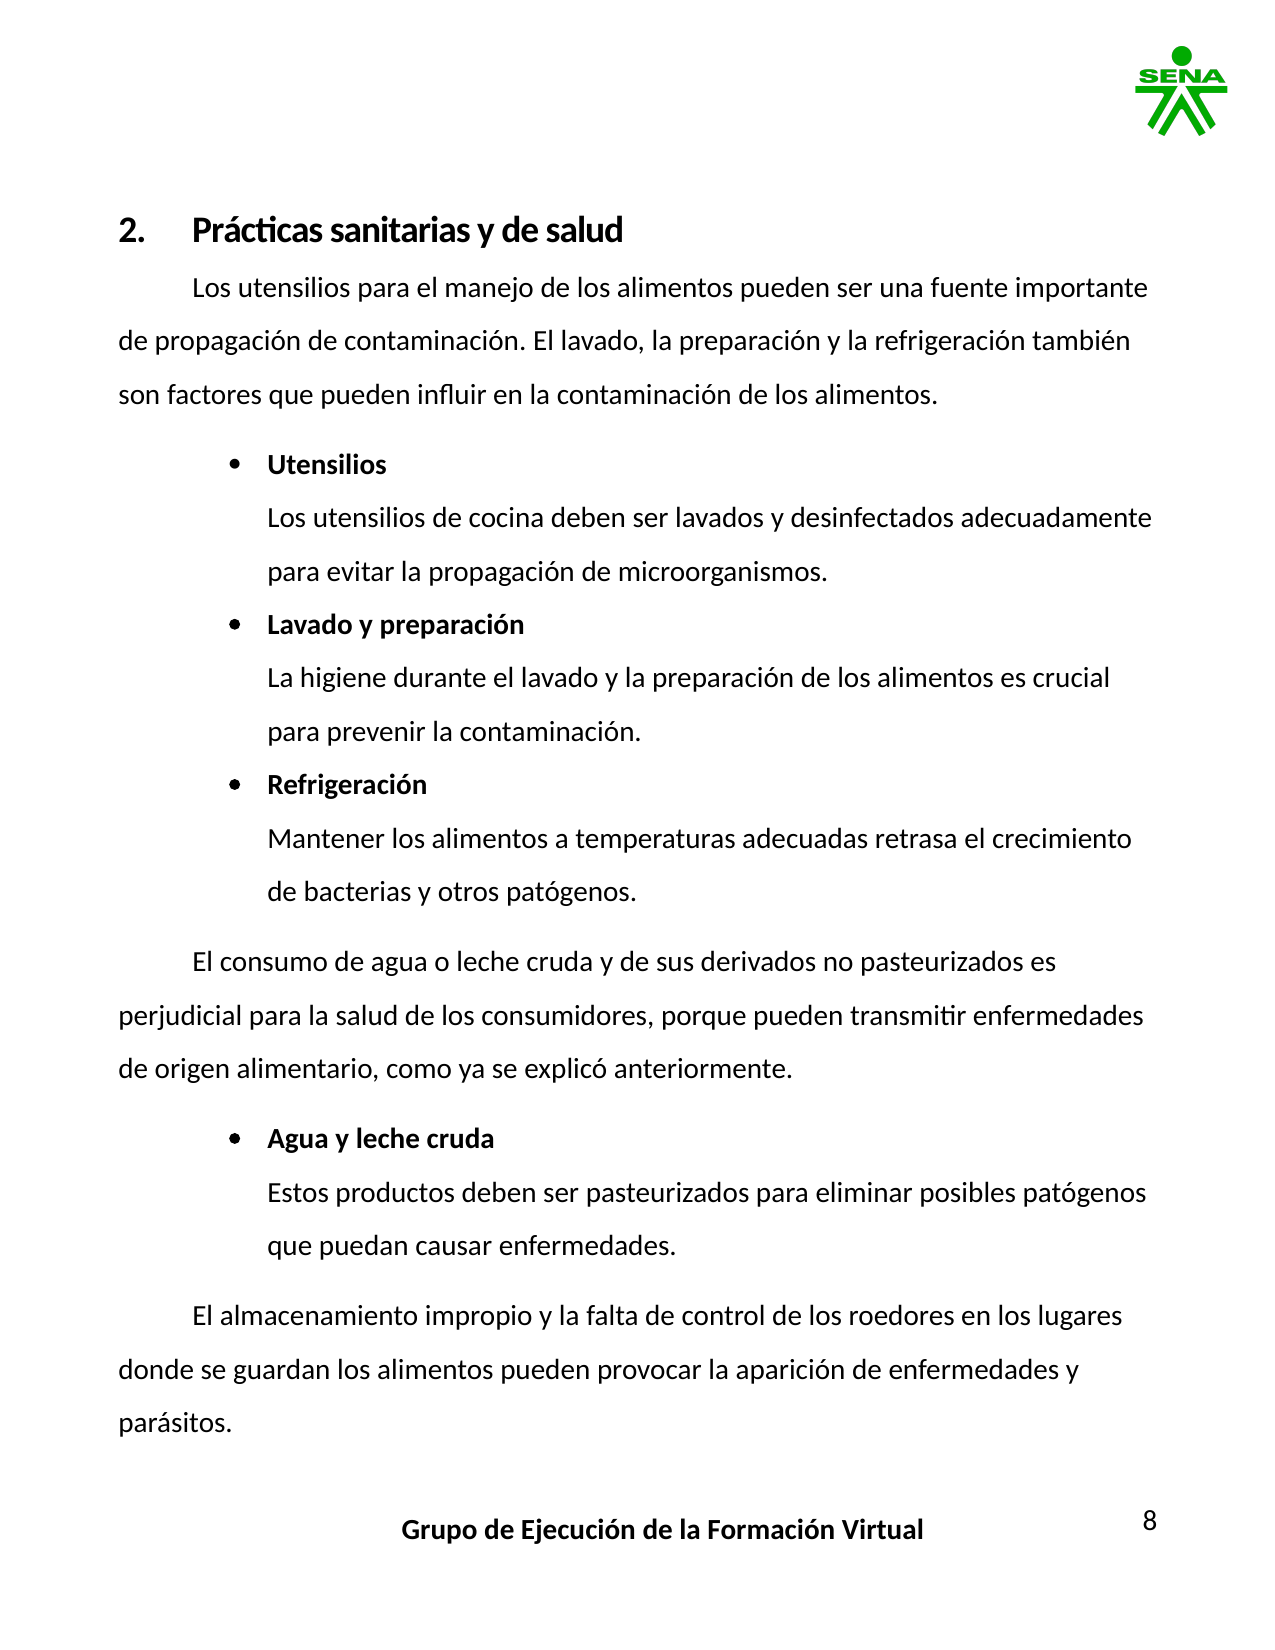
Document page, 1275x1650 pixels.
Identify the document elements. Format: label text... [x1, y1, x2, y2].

text El consumo de agua o leche cruda y de sus derivados no pasteurizados es perjudicial para la salud de los consumidores, porque pueden transmitir enfermedades de origen alimentario, como ya se explicó anteriormente. [118, 943, 1157, 1086]
subtitle Prácticas sanitarias y de salud [118, 206, 1157, 252]
list Estos productos deben ser pasteurizados para eliminar posibles patógenos que puedan causar enfermedades. [267, 1174, 1157, 1263]
list Utensilios [229, 446, 1157, 481]
list Mantener los alimentos a temperaturas adecuadas retrasa el crecimiento de bacterias y otros patógenos. [267, 820, 1157, 909]
list Los utensilios de cocina deben ser lavados y desinfectados adecuadamente para evitar la propagación de microorganismos. [267, 499, 1157, 588]
text Los utensilios para el manejo de los alimentos pueden ser una fuente importante de propagación de contaminación. El lavado, la preparación y la refrigeración también son factores que pueden influir en la contaminación de los alimentos. [118, 269, 1157, 411]
text El almacenamiento impropio y la falta de control de los roedores en los lugares donde se guardan los alimentos pueden provocar la aparición de enfermedades y parásitos. [118, 1297, 1157, 1440]
list Agua y leche cruda [229, 1120, 1157, 1156]
picture [1135, 46, 1228, 136]
list Lavado y preparación [229, 606, 1157, 642]
list La higiene durante el lavado y la preparación de los alimentos es crucial para prevenir la contaminación. [267, 659, 1157, 749]
list Refrigeración [229, 766, 1157, 802]
